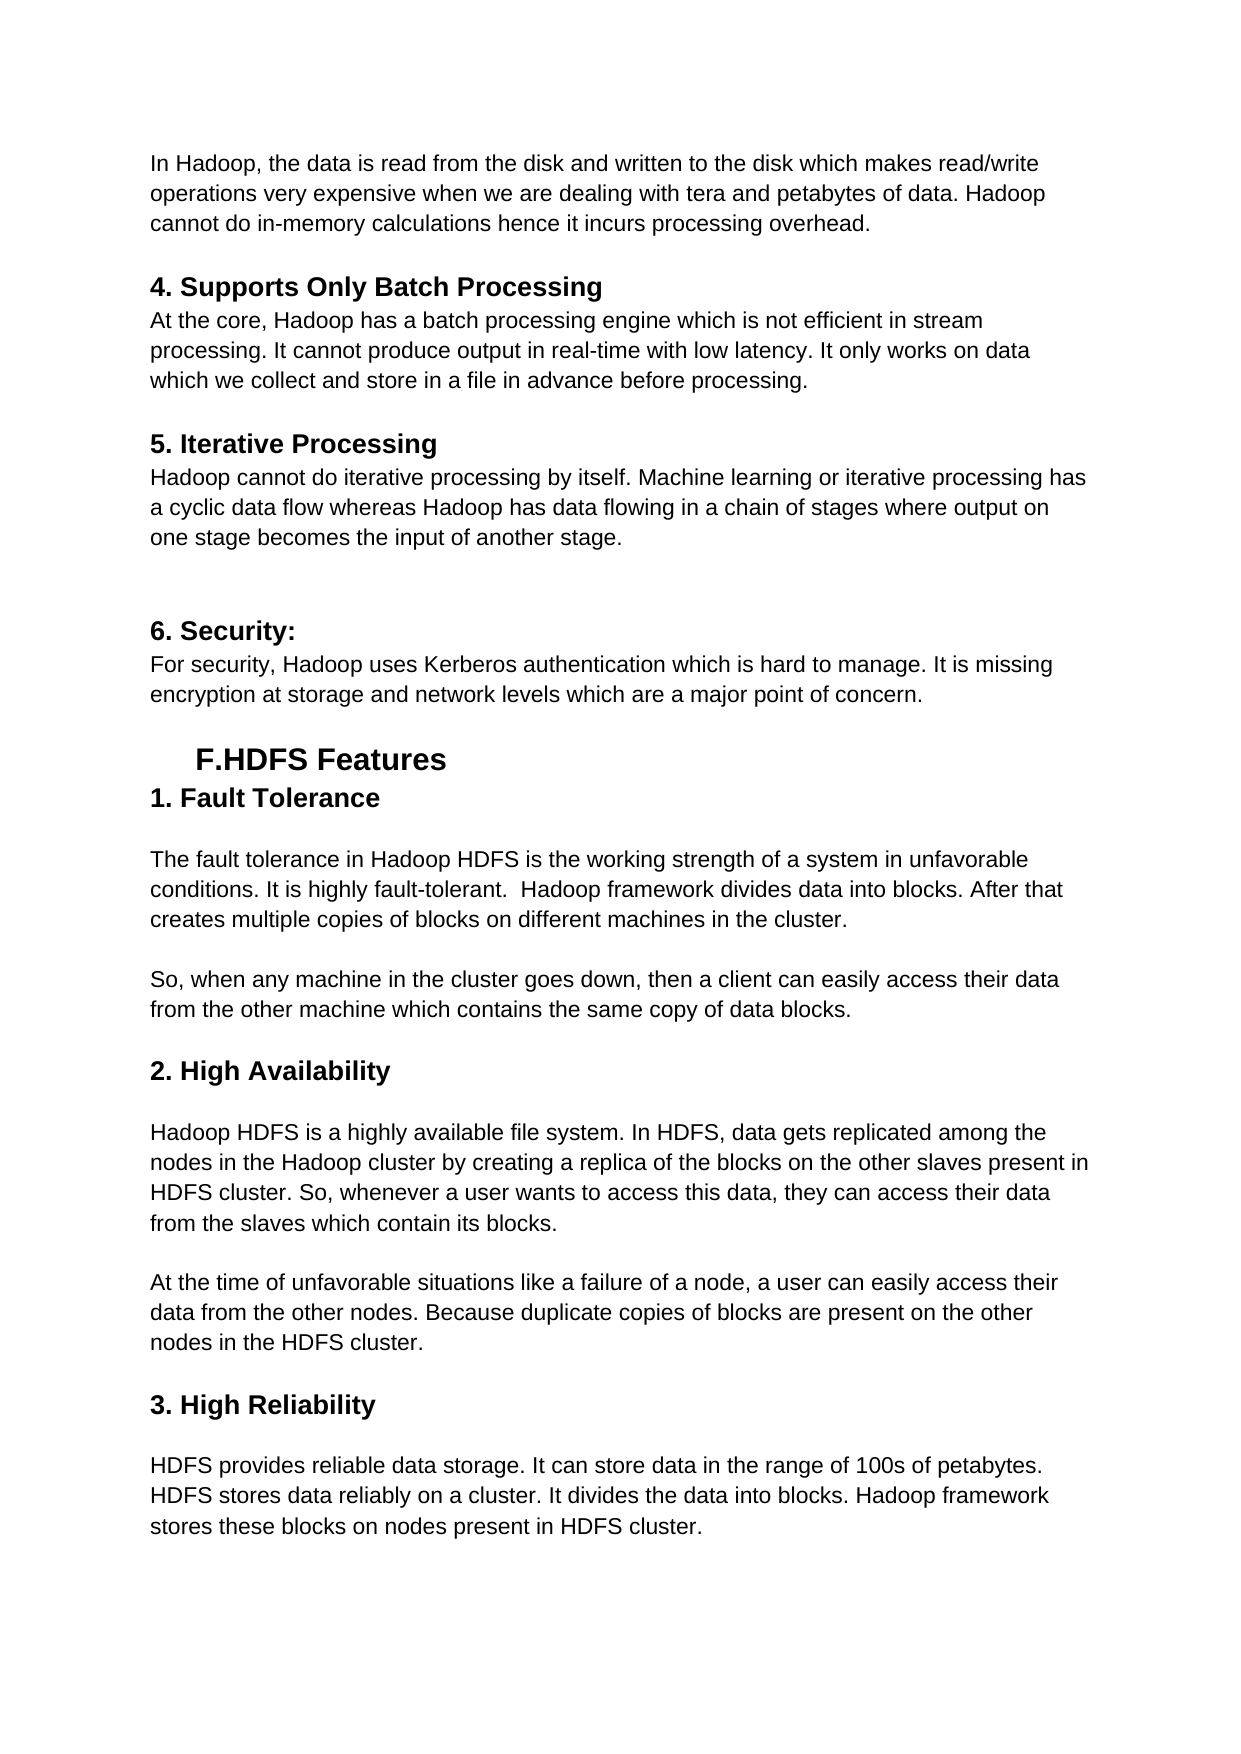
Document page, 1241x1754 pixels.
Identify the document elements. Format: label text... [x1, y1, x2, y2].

text 4. Supports Only Batch Processing [150, 271, 1090, 302]
text Hadoop cannot do iterative processing by itself. Machine learning or iterative processing has a cyclic data flow whereas Hadoop has data flowing in a chain of stages where output on one stage becomes the input of another stage. [150, 463, 1090, 550]
text At the time of unfavorable situations like a failure of a node, a user can easily access their data from the other nodes. Because duplicate copies of blocks are present on the other nodes in the HDFS cluster. [150, 1269, 1090, 1356]
text 6. Security: [150, 614, 1090, 646]
text Hadoop HDFS is a highly available file system. In HDFS, data gets replicated among the nodes in the Hadoop cluster by creating a replica of the blocks on the other slaves present in HDFS cluster. So, whenever a user wants to access this data, they can access their data from the slaves which contain its blocks. [150, 1119, 1090, 1236]
text At the core, Hadoop has a batch processing engine which is not efficient in stream processing. It cannot produce output in real-time with low latency. It only works on data which we collect and store in a file in advance before processing. [150, 307, 1090, 393]
text In Hadoop, the data is read from the disk and written to the disk which makes read/write operations very expensive when we are dealing with tera and petabytes of data. Hadoop cannot do in-memory calculations hence it incurs processing overhead. [150, 150, 1090, 237]
text 3. High Reliability [150, 1389, 1090, 1420]
text HDFS provides reliable data storage. It can store data in the range of 100s of petabytes. HDFS stores data reliably on a cluster. It divides the data into blocks. Hadoop framework stores these blocks on nodes present in HDFS cluster. [150, 1452, 1090, 1539]
text F.HDFS Features [195, 741, 1090, 777]
text The fault tolerance in Hadoop HDFS is the working strength of a system in unfavorable conditions. It is highly fault-tolerant. Hadoop framework divides data into blocks. After that creates multiple copies of blocks on different machines in the cluster. [150, 846, 1090, 933]
text 2. High Availability [150, 1055, 1090, 1087]
text So, when any machine in the cluster goes down, then a client can easily access their data from the other machine which contains the same copy of data blocks. [150, 966, 1090, 1022]
text 5. Iterative Processing [150, 428, 1090, 459]
text 1. Fault Tolerance [150, 782, 1090, 814]
text For security, Hadoop uses Kerberos authentication which is hard to manage. It is missing encryption at storage and network levels which are a major point of concern. [150, 651, 1090, 707]
